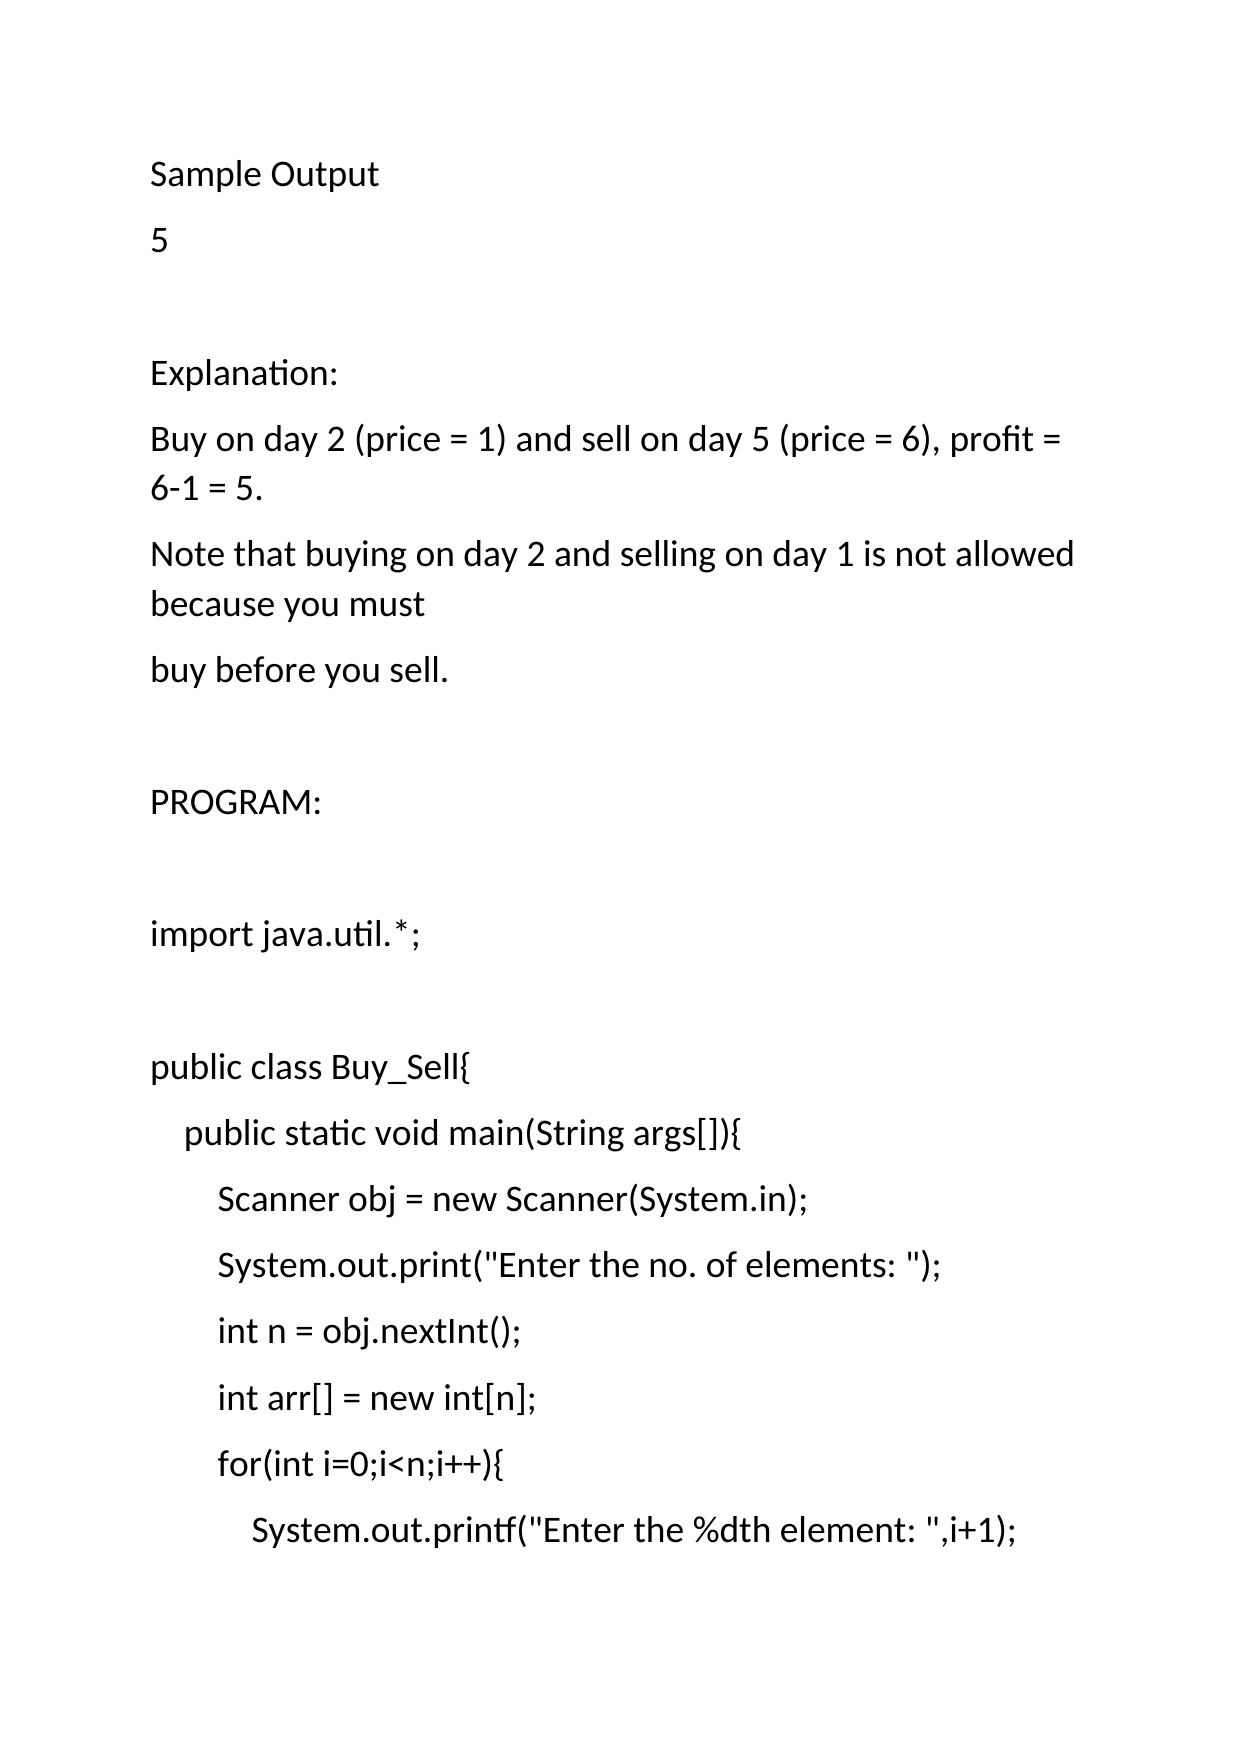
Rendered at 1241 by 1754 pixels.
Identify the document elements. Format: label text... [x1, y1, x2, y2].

text public class Buy_Sell{ [150, 1043, 1090, 1088]
text public static void main(String args[]){ [150, 1109, 1090, 1155]
text Sample Output [150, 150, 1090, 196]
text for(int i=0;i<n;i++){ [150, 1439, 1090, 1485]
text Buy on day 2 (price = 1) and sell on day 5 (price = 6), profit = 6-1 = 5. [150, 414, 1090, 510]
text System.out.printf("Enter the %dth element: ",i+1); [150, 1506, 1090, 1552]
text Explanation: [150, 348, 1090, 394]
text System.out.print("Enter the no. of elements: "); [150, 1241, 1090, 1287]
text int n = obj.nextInt(); [150, 1307, 1090, 1353]
text 5 [150, 216, 1090, 262]
text buy before you sell. [150, 646, 1090, 692]
text int arr[] = new int[n]; [150, 1373, 1090, 1419]
text Note that buying on day 2 and selling on day 1 is not allowed because you must [150, 530, 1090, 626]
text import java.util.*; [150, 910, 1090, 956]
text PROGRAM: [150, 778, 1090, 824]
text Scanner obj = new Scanner(System.in); [150, 1175, 1090, 1221]
